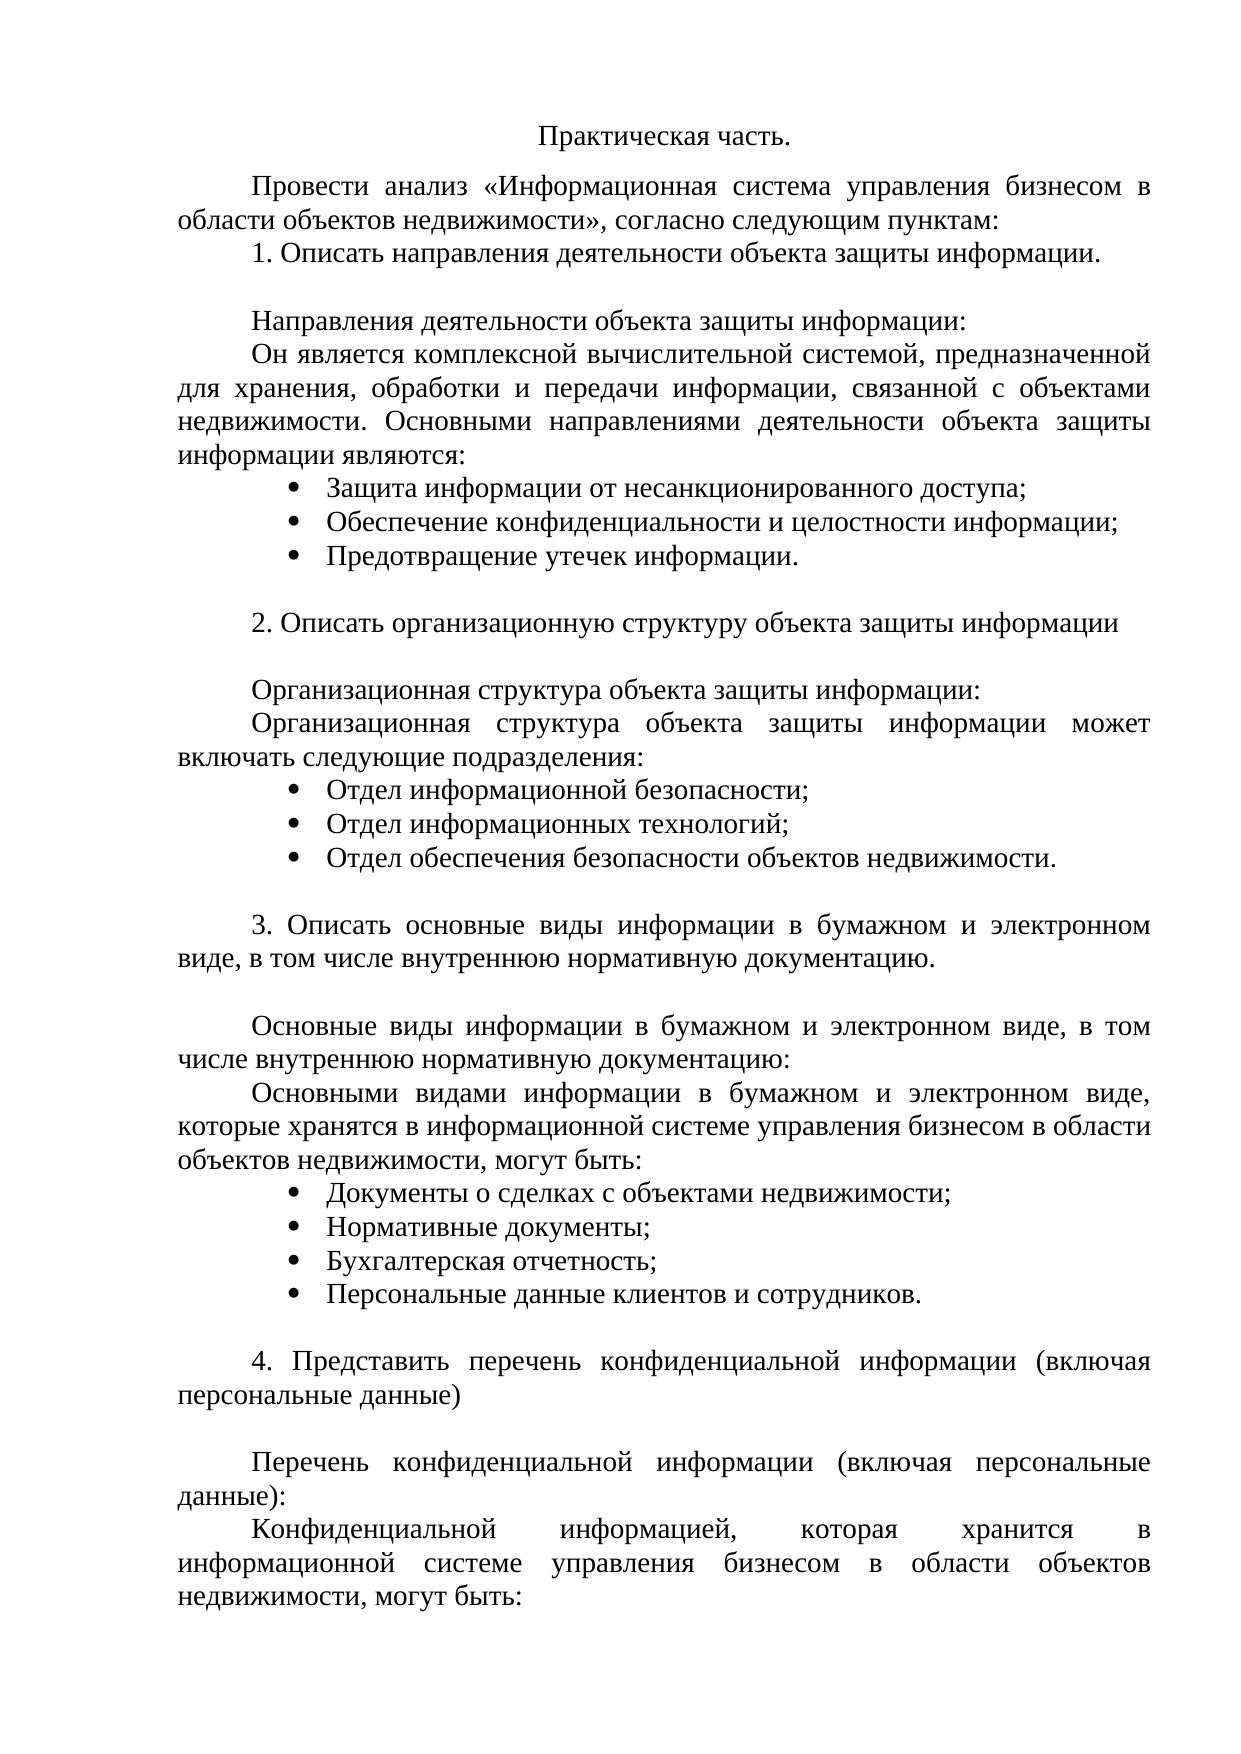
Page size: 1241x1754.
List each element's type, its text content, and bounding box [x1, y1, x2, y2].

list Нормативные документы; [288, 1209, 1152, 1243]
list Отдел обеспечения безопасности объектов недвижимости. [288, 840, 1152, 873]
text 1. Описать направления деятельности объекта защиты информации. [177, 236, 1152, 269]
text 3. Описать основные виды информации в бумажном и электронном виде, в том числе внутреннюю нормативную документацию. [177, 907, 1152, 974]
text Направления деятельности объекта защиты информации: [177, 303, 1152, 336]
text Организационная структура объекта защиты информации: [177, 672, 1152, 705]
text Конфиденциальной информацией, которая хранится в информационной системе управления бизнесом в области объектов недвижимости, могут быть: [177, 1511, 1152, 1612]
list Персональные данные клиентов и сотрудников. [288, 1276, 1152, 1310]
list Бухгалтерская отчетность; [288, 1243, 1152, 1276]
list Предотвращение утечек информации. [288, 538, 1152, 571]
list Отдел информационной безопасности; [288, 772, 1152, 806]
text Провести анализ «Информационная система управления бизнесом в области объектов недвижимости», согласно следующим пунктам: [177, 168, 1152, 236]
list Защита информации от несанкционированного доступа; [288, 470, 1152, 504]
list Обеспечение конфиденциальности и целостности информации; [288, 504, 1152, 538]
text Перечень конфиденциальной информации (включая персональные данные): [177, 1444, 1152, 1511]
text Практическая часть. [177, 118, 1152, 152]
text 4. Представить перечень конфиденциальной информации (включая персональные данные) [177, 1343, 1152, 1411]
list Отдел информационных технологий; [288, 806, 1152, 840]
list Документы о сделках с объектами недвижимости; [288, 1175, 1152, 1209]
text 2. Описать организационную структуру объекта защиты информации [177, 605, 1152, 638]
text Основными видами информации в бумажном и электронном виде, которые хранятся в информационной системе управления бизнесом в области объектов недвижимости, могут быть: [177, 1075, 1152, 1175]
text Организационная структура объекта защиты информации может включать следующие подразделения: [177, 705, 1152, 772]
text Основные виды информации в бумажном и электронном виде, в том числе внутреннюю нормативную документацию: [177, 1008, 1152, 1075]
text Он является комплексной вычислительной системой, предназначенной для хранения, обработки и передачи информации, связанной с объектами недвижимости. Основными направлениями деятельности объекта защиты информации являются: [177, 336, 1152, 470]
